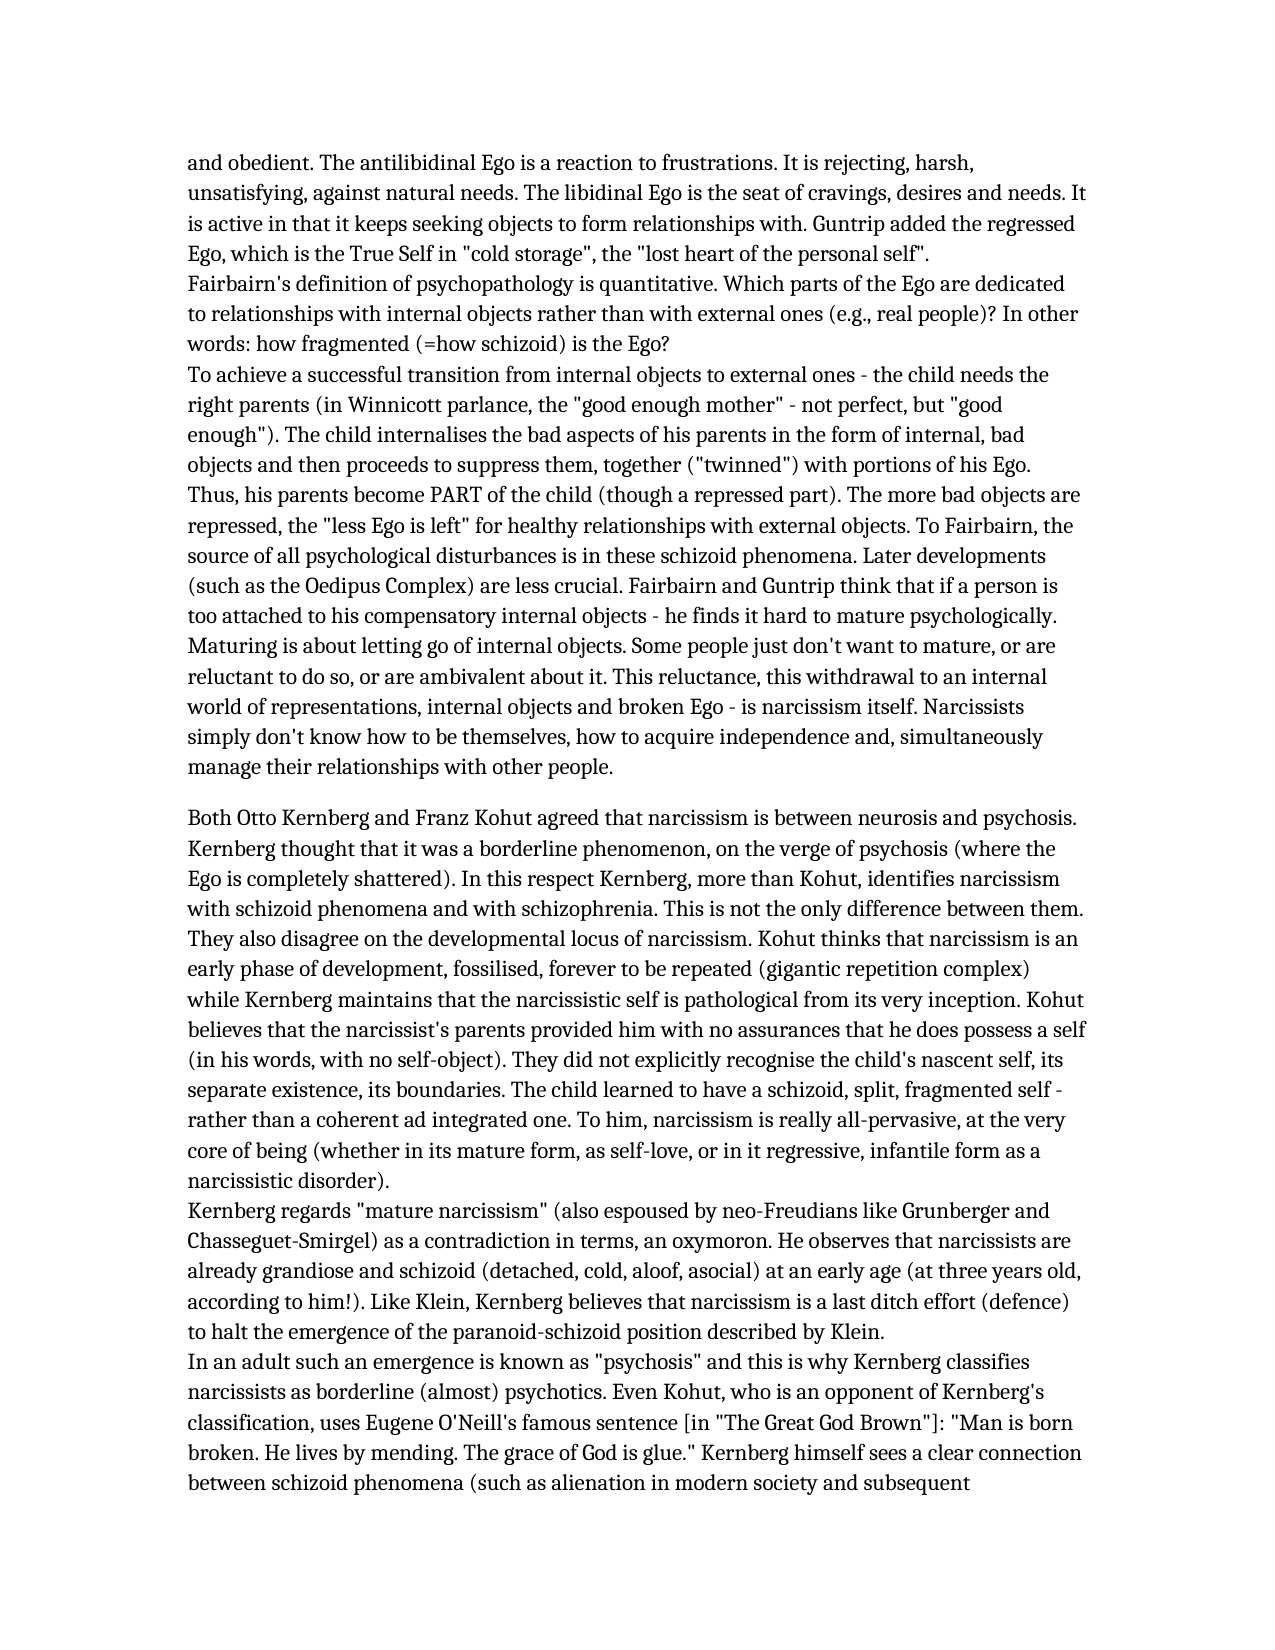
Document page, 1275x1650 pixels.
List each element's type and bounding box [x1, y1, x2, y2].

text [187, 805, 1087, 1496]
text [187, 150, 1087, 781]
